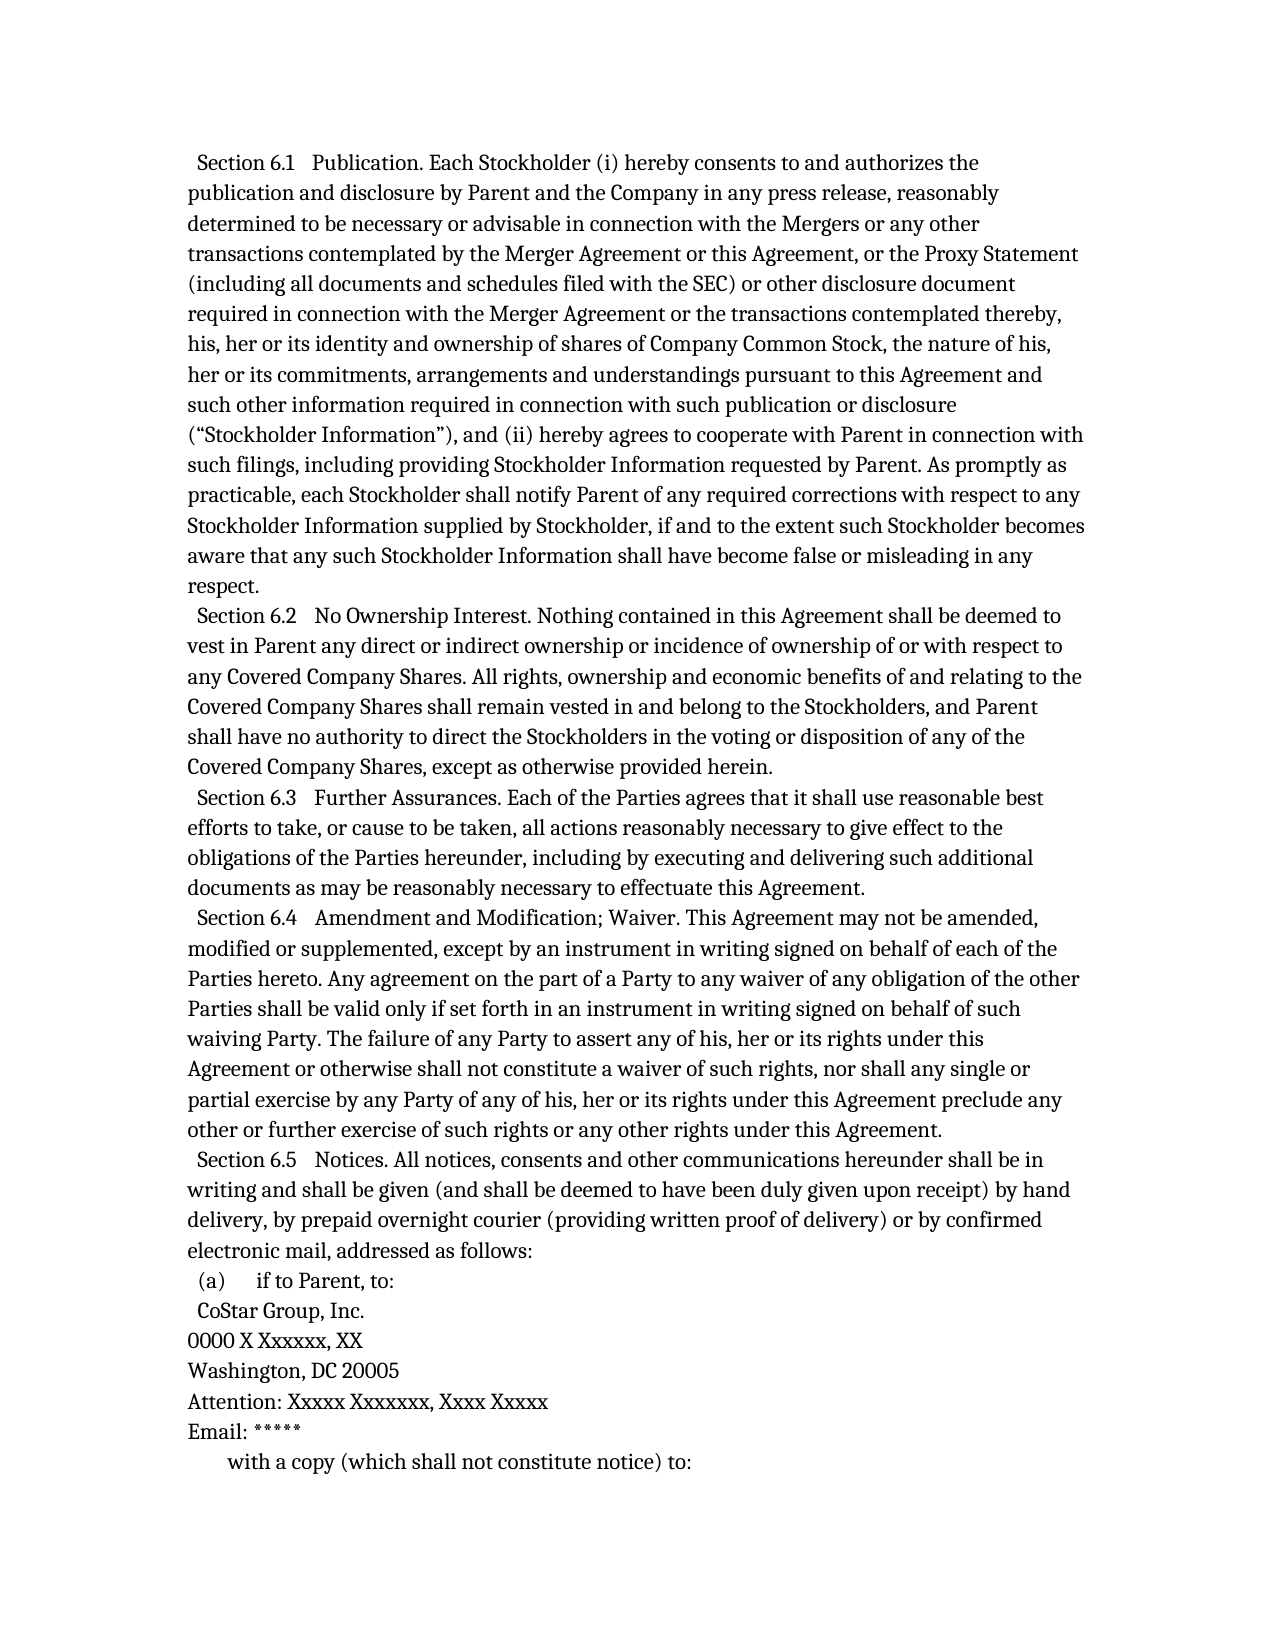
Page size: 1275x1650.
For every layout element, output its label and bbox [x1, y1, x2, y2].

text [187, 150, 1087, 1475]
